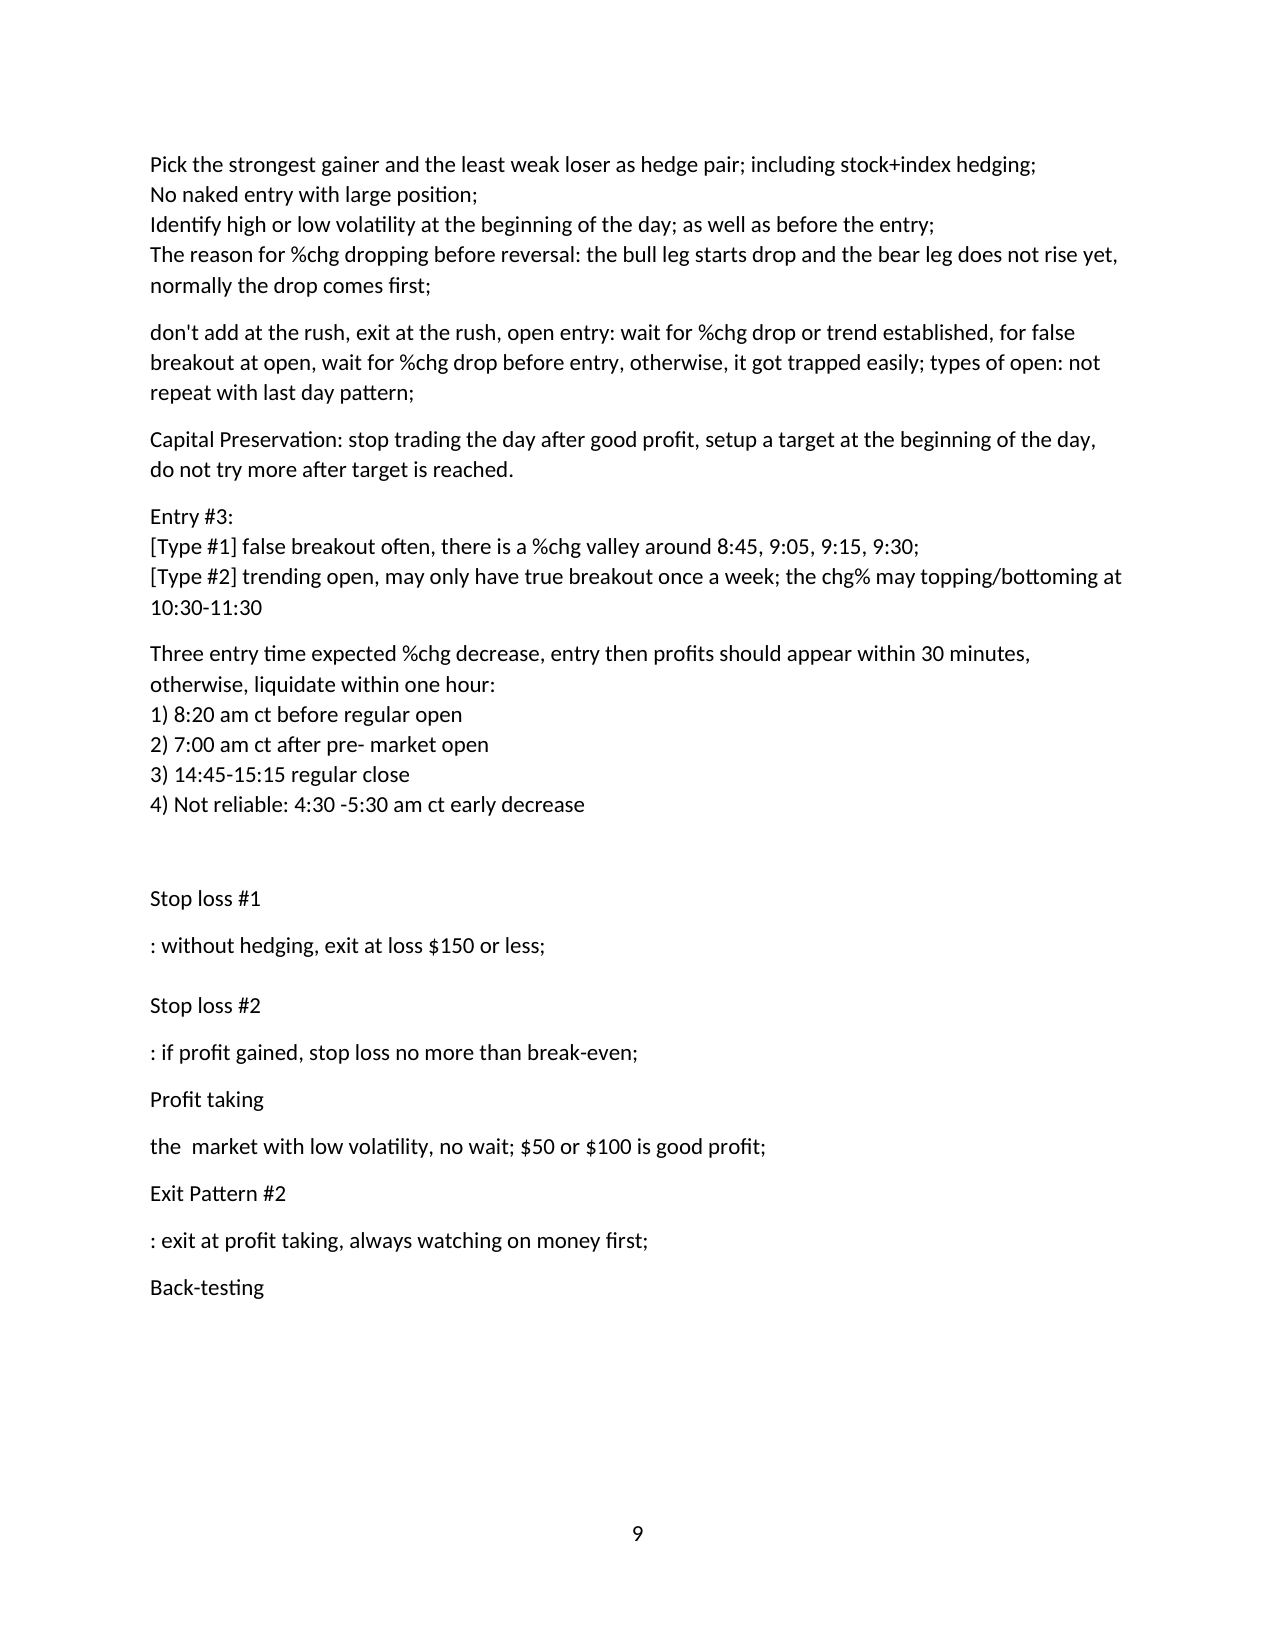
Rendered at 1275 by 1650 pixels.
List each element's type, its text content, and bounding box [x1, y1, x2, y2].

text Three entry time expected %chg decrease, entry then profits should appear within 30 minutes, otherwise, liquidate within one hour: 1) 8:20 am ct before regular open 2) 7:00 am ct after pre- market open 3) 14:45-15:15 regular close 4) Not reliable: 4:30 -5:30 am ct early decrease [150, 639, 1125, 819]
text : without hedging, exit at loss $150 or less; Stop loss #2 [150, 931, 1125, 1020]
text Pick the strongest gainer and the least weak loser as hedge pair; including stock+index hedging; No naked entry with large position; Identify high or low volatility at the beginning of the day; as well as before the entry; The reason for %chg dropping before reversal: the bull leg starts drop and the bear leg does not rise yet, normally the drop comes first; [150, 150, 1125, 299]
text Profit taking [150, 1085, 1125, 1113]
text Capital Preservation: stop trading the day after good profit, setup a target at the beginning of the day, do not try more after target is reached. [150, 425, 1125, 483]
text Stop loss #1 [150, 884, 1125, 912]
text Back-testing [150, 1273, 1125, 1301]
text Entry #3: [Type #1] false breakout often, there is a %chg valley around 8:45, 9:05, 9:15, 9:30; [Type #2] trending open, may only have true breakout once a week; the chg% may topping/bottoming at 10:30-11:30 [150, 502, 1125, 621]
text Exit Pattern #2 [150, 1179, 1125, 1207]
text : if profit gained, stop loss no more than break-even; [150, 1038, 1125, 1067]
text the market with low volatility, no wait; $50 or $100 is good profit; [150, 1132, 1125, 1160]
text : exit at profit taking, always watching on money first; [150, 1226, 1125, 1254]
text don't add at the rush, exit at the rush, open entry: wait for %chg drop or trend established, for false breakout at open, wait for %chg drop before entry, otherwise, it got trapped easily; types of open: not repeat with last day pattern; [150, 318, 1125, 406]
